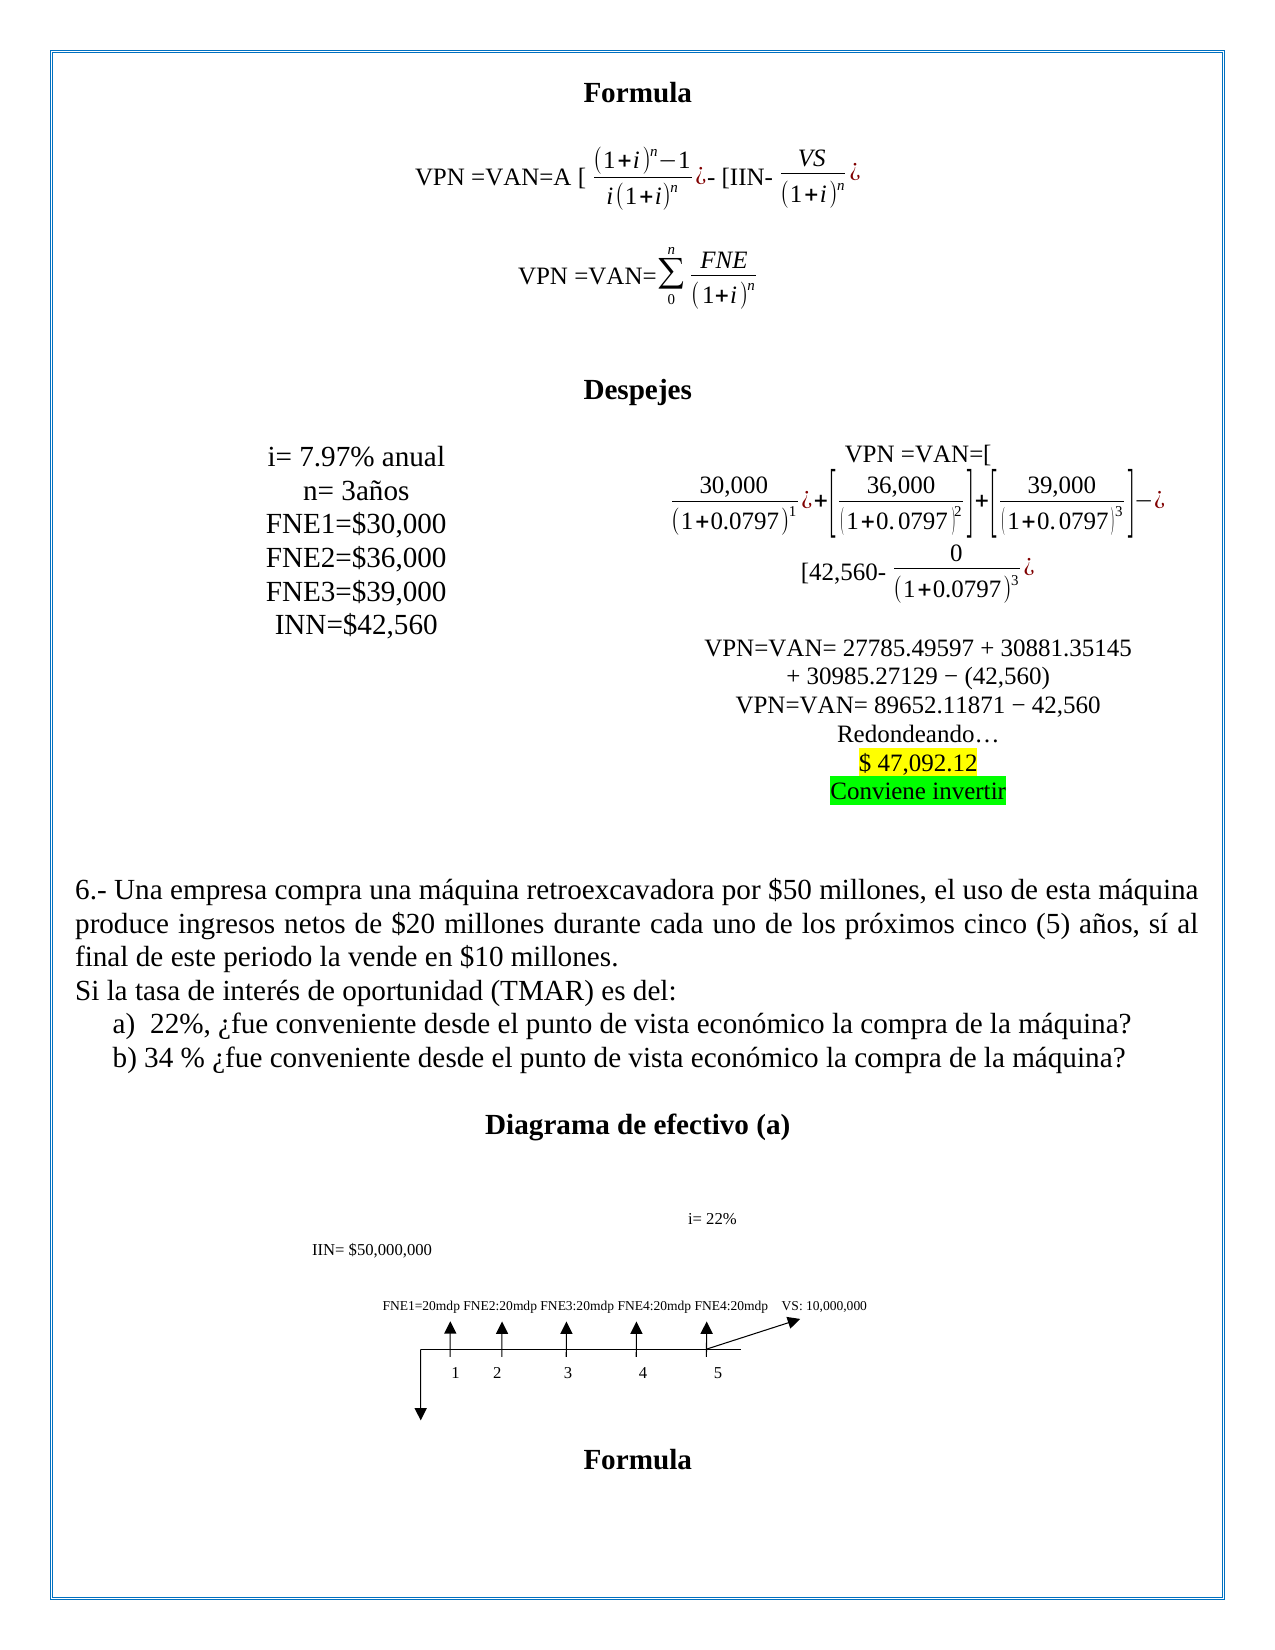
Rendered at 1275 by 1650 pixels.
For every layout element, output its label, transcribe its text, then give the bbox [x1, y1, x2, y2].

text 6.- Una empresa compra una máquina retroexcavadora por $50 millones, el uso de esta máquina produce ingresos netos de $20 millones durante cada uno de los próximos cinco (5) años, sí al final de este periodo la vende en $10 millones. [75, 872, 1200, 973]
text b) 34 % ¿fue conveniente desde el punto de vista económico la compra de la máquina? [112, 1040, 1200, 1073]
text VPN =VAN= [75, 240, 1200, 310]
table_header i= 7.97% anual n= 3años FNE1=$30,000 FNE2=$36,000 FNE3=$39,000 INN=$42,560 [75, 440, 637, 839]
text VPN =VAN=A [ - [IIN- [75, 142, 1200, 212]
text Si la tasa de interés de oportunidad (TMAR) es del: [75, 973, 1200, 1006]
text Formula [75, 1442, 1200, 1476]
text Diagrama de efectivo (a) [75, 1107, 1200, 1141]
list 22%, ¿fue conveniente desde el punto de vista económico la compra de la máquina? [112, 1006, 1200, 1040]
text Formula [75, 75, 1200, 108]
text Despejes [75, 372, 1200, 406]
table_header VPN =VAN=[ [42,560- VPN=VAN= 27785.49597 + 30881.35145 + 30985.27129 − (42,560) VPN=VAN= 89652.11871 − 42,560 Redondeando… $ 47,092.12 Conviene invertir [637, 440, 1199, 839]
